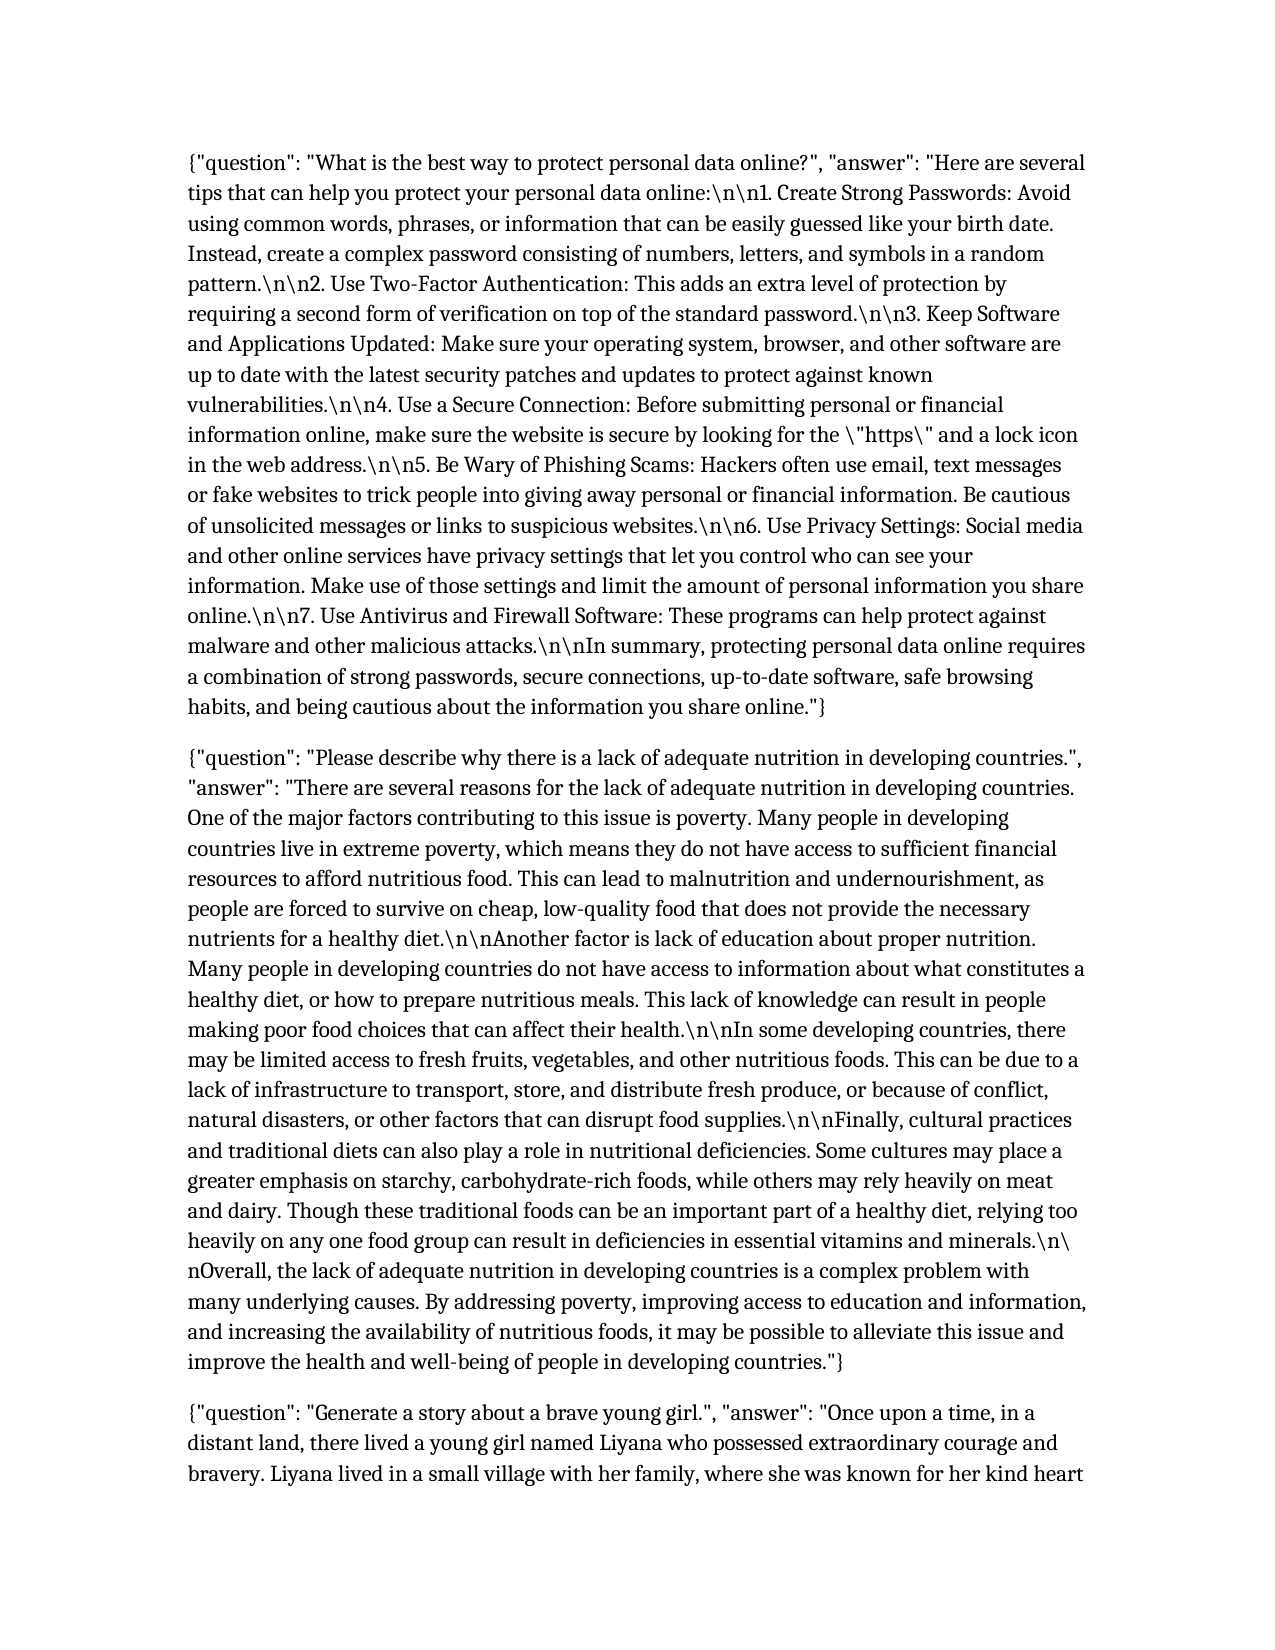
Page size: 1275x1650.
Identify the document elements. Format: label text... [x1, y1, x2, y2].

text {"question": "Please describe why there is a lack of adequate nutrition in developing countries.", "answer": "There are several reasons for the lack of adequate nutrition in developing countries. One of the major factors contributing to this issue is poverty. Many people in developing countries live in extreme poverty, which means they do not have access to sufficient financial resources to afford nutritious food. This can lead to malnutrition and undernourishment, as people are forced to survive on cheap, low-quality food that does not provide the necessary nutrients for a healthy diet.\n\nAnother factor is lack of education about proper nutrition. Many people in developing countries do not have access to information about what constitutes a healthy diet, or how to prepare nutritious meals. This lack of knowledge can result in people making poor food choices that can affect their health.\n\nIn some developing countries, there may be limited access to fresh fruits, vegetables, and other nutritious foods. This can be due to a lack of infrastructure to transport, store, and distribute fresh produce, or because of conflict, natural disasters, or other factors that can disrupt food supplies.\n\nFinally, cultural practices and traditional diets can also play a role in nutritional deficiencies. Some cultures may place a greater emphasis on starchy, carbohydrate-rich foods, while others may rely heavily on meat and dairy. Though these traditional foods can be an important part of a healthy diet, relying too heavily on any one food group can result in deficiencies in essential vitamins and minerals.\n\nOverall, the lack of adequate nutrition in developing countries is a complex problem with many underlying causes. By addressing poverty, improving access to education and information, and increasing the availability of nutritious foods, it may be possible to alleviate this issue and improve the health and well-being of people in developing countries."} [187, 745, 1087, 1375]
text {"question": "What is the best way to protect personal data online?", "answer": "Here are several tips that can help you protect your personal data online:\n\n1. Create Strong Passwords: Avoid using common words, phrases, or information that can be easily guessed like your birth date. Instead, create a complex password consisting of numbers, letters, and symbols in a random pattern.\n\n2. Use Two-Factor Authentication: This adds an extra level of protection by requiring a second form of verification on top of the standard password.\n\n3. Keep Software and Applications Updated: Make sure your operating system, browser, and other software are up to date with the latest security patches and updates to protect against known vulnerabilities.\n\n4. Use a Secure Connection: Before submitting personal or financial information online, make sure the website is secure by looking for the \"https\" and a lock icon in the web address.\n\n5. Be Wary of Phishing Scams: Hackers often use email, text messages or fake websites to trick people into giving away personal or financial information. Be cautious of unsolicited messages or links to suspicious websites.\n\n6. Use Privacy Settings: Social media and other online services have privacy settings that let you control who can see your information. Make use of those settings and limit the amount of personal information you share online.\n\n7. Use Antivirus and Firewall Software: These programs can help protect against malware and other malicious attacks.\n\nIn summary, protecting personal data online requires a combination of strong passwords, secure connections, up-to-date software, safe browsing habits, and being cautious about the information you share online."} [187, 150, 1087, 720]
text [187, 1400, 1087, 1487]
